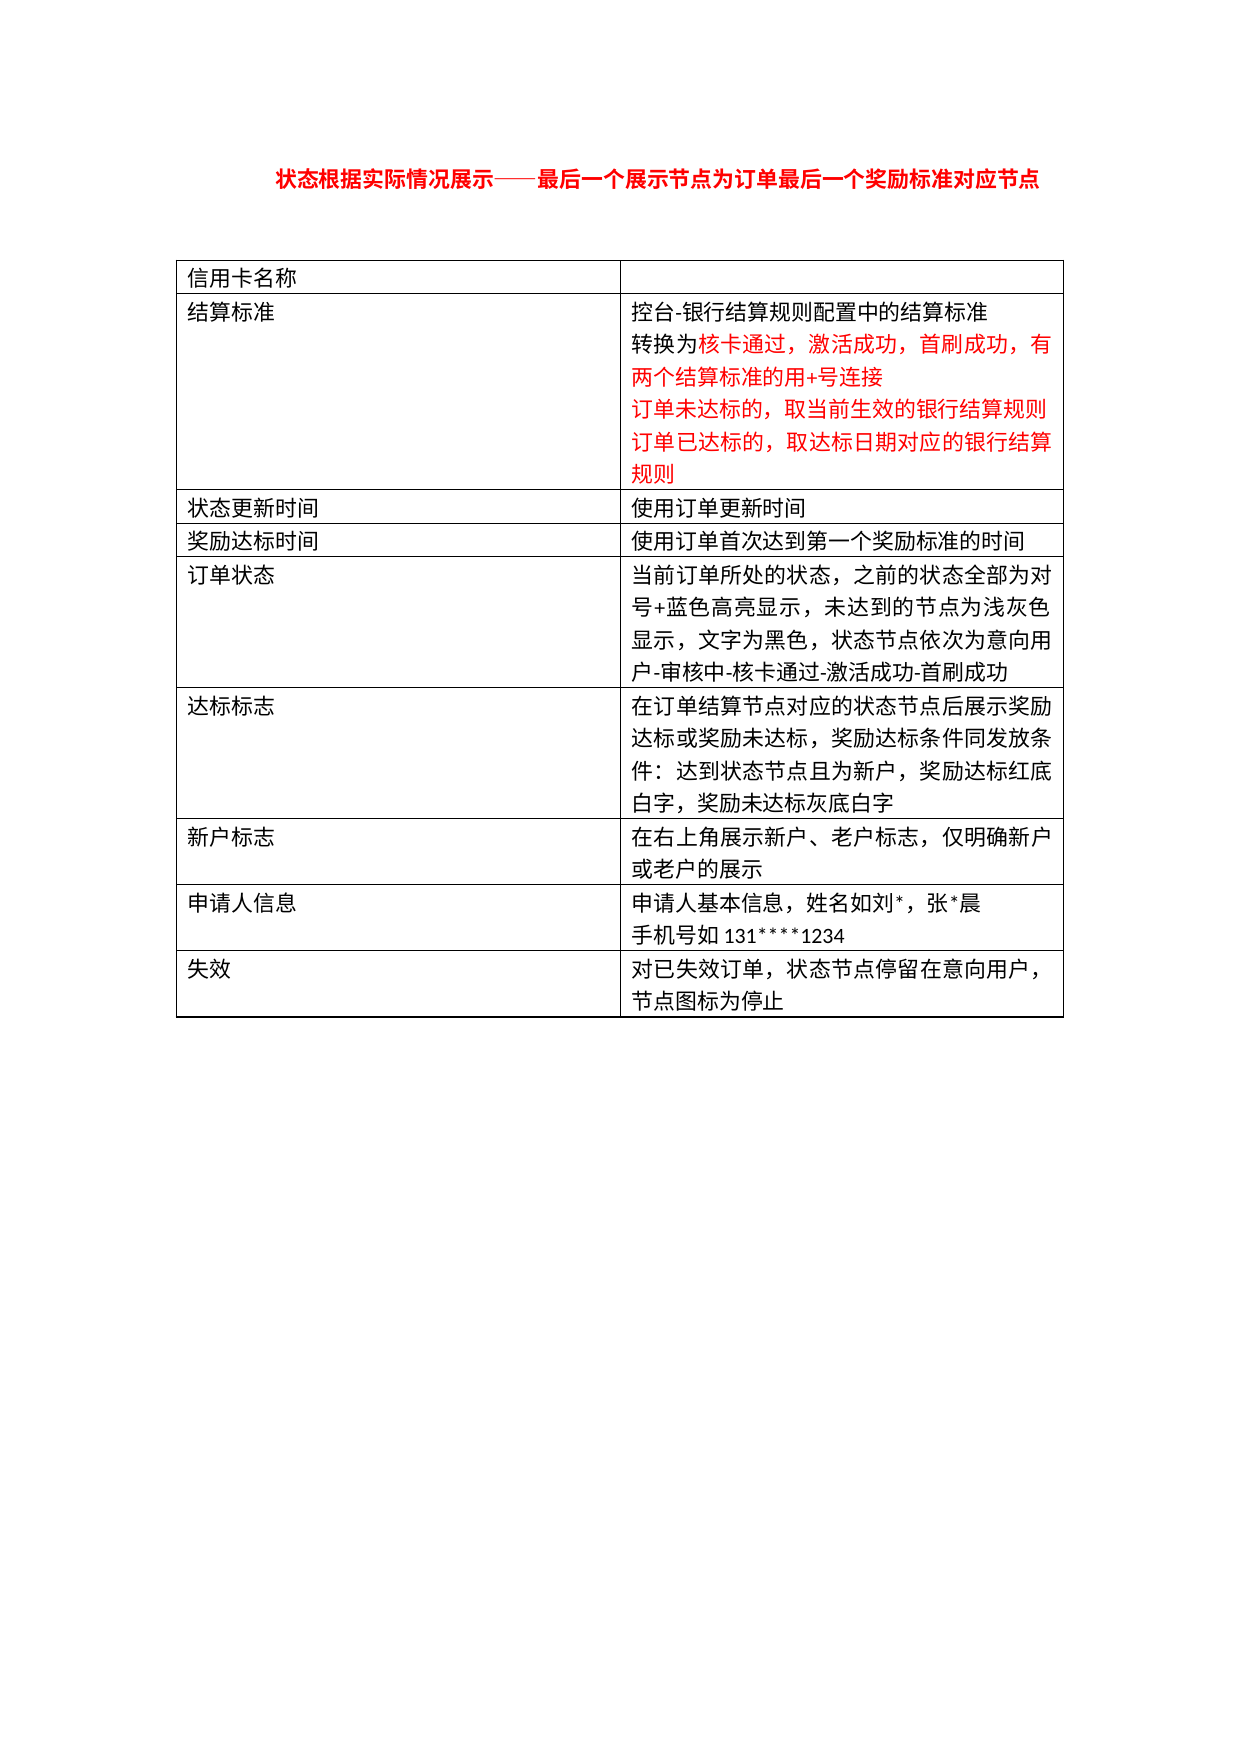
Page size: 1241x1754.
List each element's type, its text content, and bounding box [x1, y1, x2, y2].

table_cell 控台-银行结算规则配置中的结算标准 转换为核卡通过，激活成功，首刷成功，有两个结算标准的用+号连接 订单未达标的，取当前生效的银行结算规则 订单已达标的，取达标日期对应的银行结算规则 [621, 294, 1063, 489]
table_cell 失效 [177, 951, 620, 1016]
table_cell 使用订单更新时间 [621, 490, 1063, 523]
table_cell 在右上角展示新户、老户标志，仅明确新户或老户的展示 [621, 819, 1063, 884]
table_cell 申请人信息 [177, 885, 620, 950]
table_cell 状态更新时间 [177, 490, 620, 523]
table_cell 申请人基本信息，姓名如刘*，张*晨 手机号如131****1234 [621, 885, 1063, 950]
table_header [621, 261, 1063, 293]
table_header 信用卡名称 [177, 261, 620, 293]
table_cell 奖励达标时间 [177, 524, 620, 556]
table_cell 新户标志 [177, 819, 620, 884]
table_cell 当前订单所处的状态，之前的状态全部为对号+蓝色高亮显示，未达到的节点为浅灰色显示，文字为黑色，状态节点依次为意向用户-审核中-核卡通过-激活成功-首刷成功 [621, 557, 1063, 687]
table_cell 结算标准 [177, 294, 620, 489]
table_cell 对已失效订单，状态节点停留在意向用户，节点图标为停止 [621, 951, 1063, 1016]
table_cell 在订单结算节点对应的状态节点后展示奖励达标或奖励未达标，奖励达标条件同发放条件：达到状态节点且为新户，奖励达标红底白字，奖励未达标灰底白字 [621, 688, 1063, 818]
table_cell 达标标志 [177, 688, 620, 818]
table_cell 订单状态 [177, 557, 620, 687]
table_cell 使用订单首次达到第一个奖励标准的时间 [621, 524, 1063, 556]
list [275, 162, 1053, 194]
